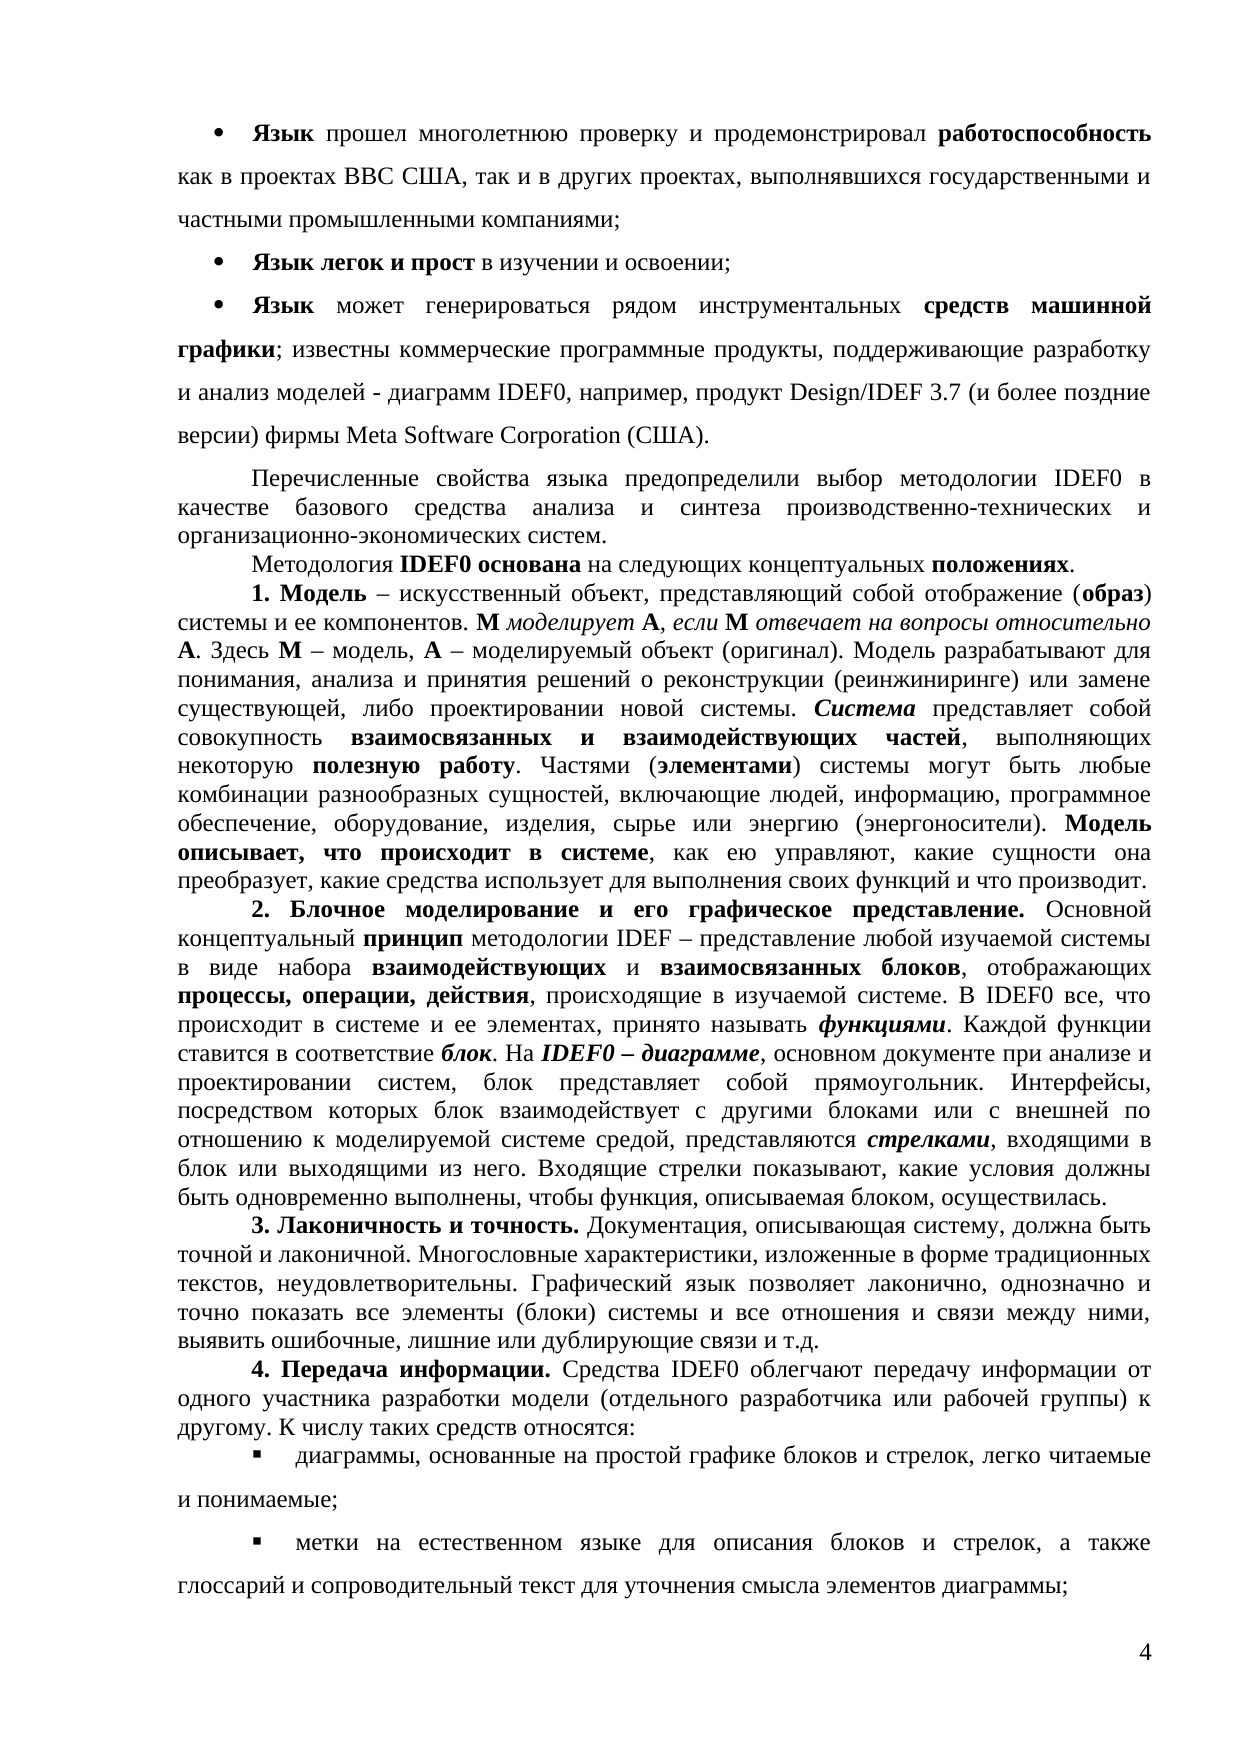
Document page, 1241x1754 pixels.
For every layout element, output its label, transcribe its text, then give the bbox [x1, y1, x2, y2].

text 4. Передача информации. Средства IDEF0 облегчают передачу информации от одного участника разработки модели (отдельного разработчика или рабочей группы) к другому. К числу таких средств относятся: [177, 1354, 1152, 1441]
list метки на естественном языке для описания блоков и стрелок, а также глоссарий и сопроводительный текст для уточнения смысла элементов диаграммы; [177, 1527, 1152, 1599]
list Язык может генерироваться рядом инструментальных средств машинной графики; известны коммерческие программные продукты, поддерживающие разработку и анализ моделей - диаграмм IDEF0, например, продукт Design/IDEF 3.7 (и более поздние версии) фирмы Meta Software Corporation (США). [177, 291, 1152, 449]
list Язык прошел многолетнюю проверку и продемонстрировал работоспособность как в проектах ВВС США, так и в других проектах, выполнявшихся государственными и частными промышленными компаниями; [177, 118, 1152, 233]
text 2. Блочное моделирование и его графическое представление. Основной концептуальный принцип методологии IDEF – представление любой изучаемой системы в виде набора взаимодействующих и взаимосвязанных блоков, отображающих процессы, операции, действия, происходящие в изучаемой системе. В IDEF0 все, что происходит в системе и ее элементах, принято называть функциями. Каждой функции ставится в соответствие блок. На IDEF0 – диаграмме, основном документе при анализе и проектировании систем, блок представляет собой прямоугольник. Интерфейсы, посредством которых блок взаимодействует с другими блоками или с внешней по отношению к моделируемой системе средой, представляются стрелками, входящими в блок или выходящими из него. Входящие стрелки показывают, какие условия должны быть одновременно выполнены, чтобы функция, описываемая блоком, осуществилась. [177, 894, 1152, 1211]
text 1. Модель – искусственный объект, представляющий собой отображение (образ) системы и ее компонентов. М моделирует А, если М отвечает на вопросы относительно А. Здесь М – модель, А – моделируемый объект (оригинал). Модель разрабатывают для понимания, анализа и принятия решений о реконструкции (реинжиниринге) или замене существующей, либо проектировании новой системы. Система представляет собой совокупность взаимосвязанных и взаимодействующих частей, выполняющих некоторую полезную работу. Частями (элементами) системы могут быть любые комбинации разнообразных сущностей, включающие людей, информацию, программное обеспечение, оборудование, изделия, сырье или энергию (энергоносители). Модель описывает, что происходит в системе, как ею управляют, какие сущности она преобразует, какие средства использует для выполнения своих функций и что производит. [177, 578, 1152, 894]
text 3. Лаконичность и точность. Документация, описывающая систему, должна быть точной и лаконичной. Многословные характеристики, изложенные в форме традиционных текстов, неудовлетворительны. Графический язык позволяет лаконично, однозначно и точно показать все элементы (блоки) системы и все отношения и связи между ними, выявить ошибочные, лишние или дублирующие связи и т.д. [177, 1211, 1152, 1354]
list диаграммы, основанные на простой графике блоков и стрелок, легко читаемые и понимаемые; [177, 1441, 1152, 1512]
list Язык легок и прост в изучении и освоении; [177, 247, 1152, 276]
text Методология IDEF0 основана на следующих концептуальных положениях. [177, 549, 1152, 578]
text Перечисленные свойства языка предопределили выбор методологии IDEF0 в качестве базового средства анализа и синтеза производственно-технических и организационно-экономических систем. [177, 463, 1152, 549]
